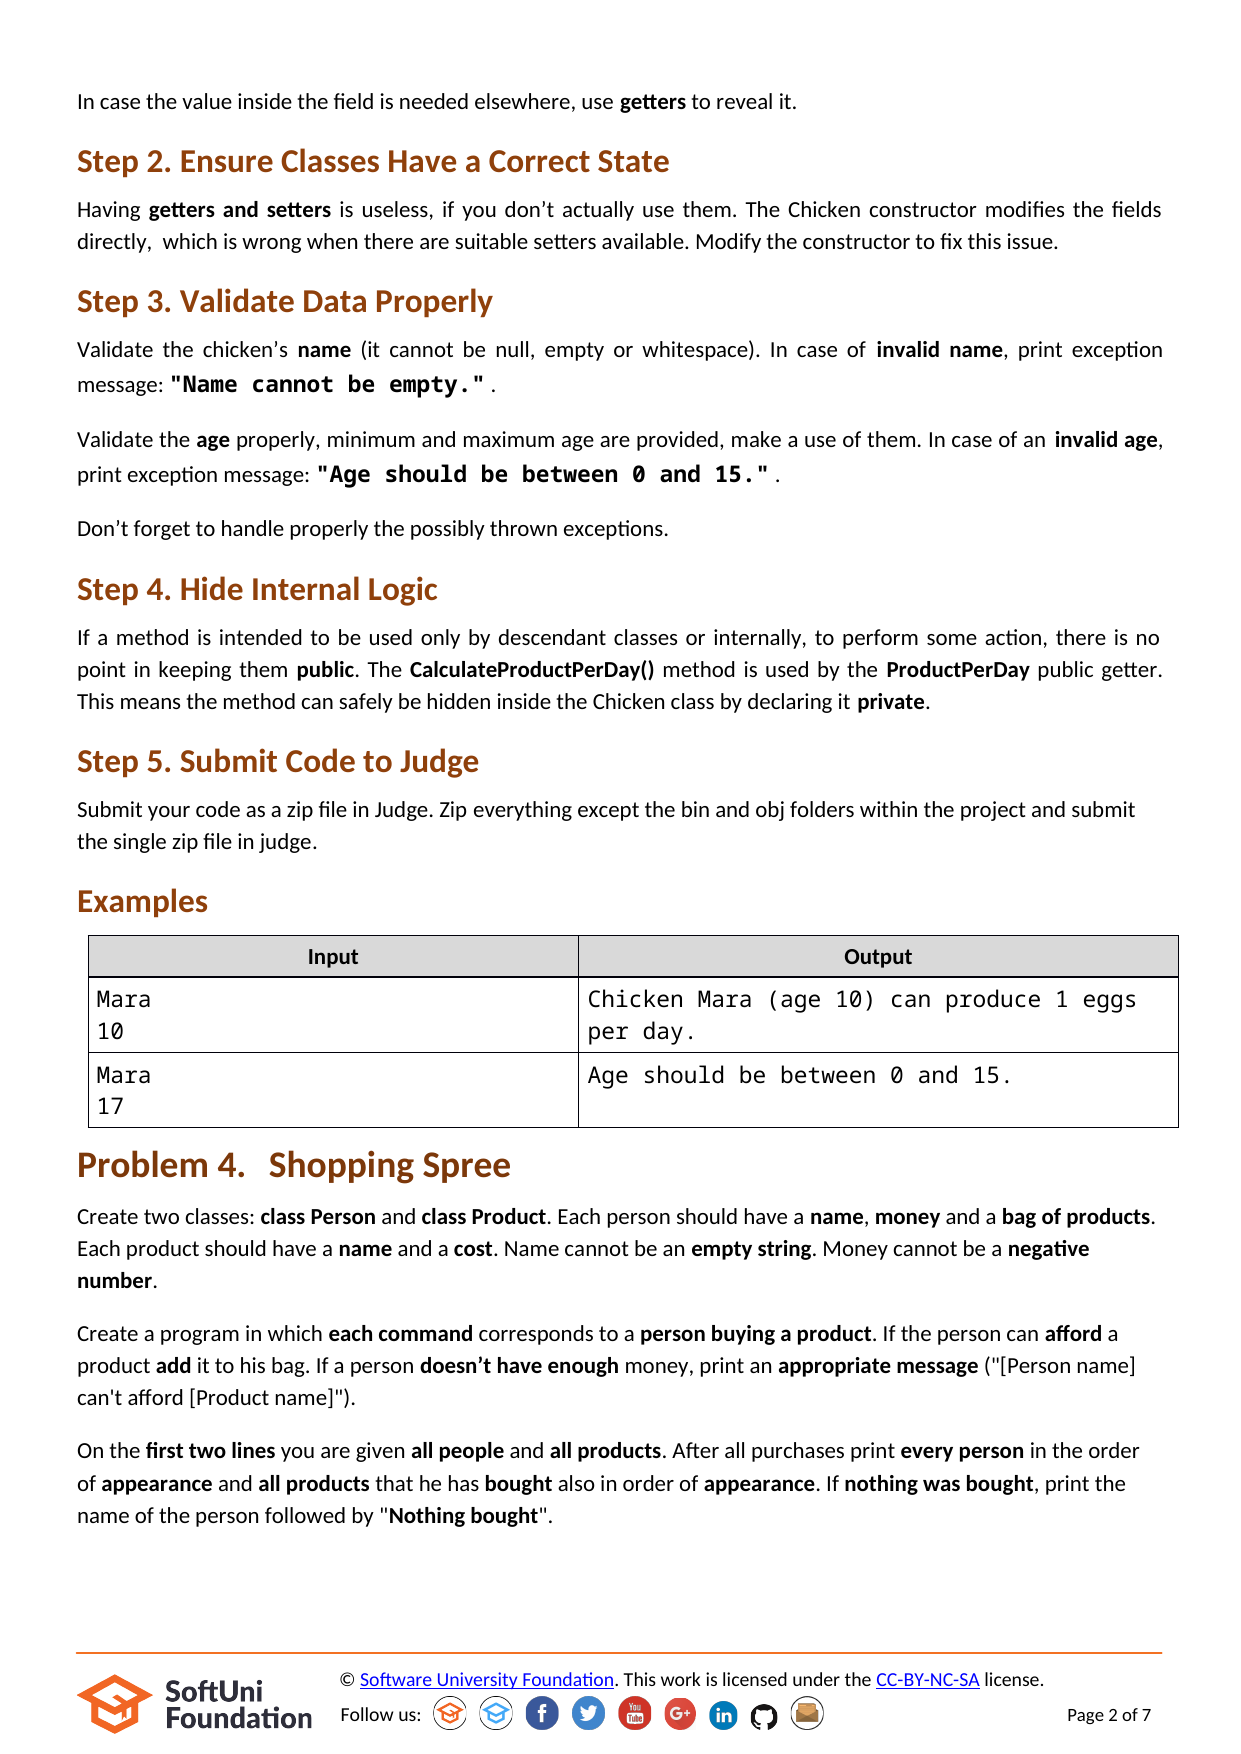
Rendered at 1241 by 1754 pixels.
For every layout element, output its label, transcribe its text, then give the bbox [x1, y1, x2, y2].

picture [790, 1696, 824, 1730]
table_cell Chicken Mara (age 10) can produce 1 eggs per day. [579, 978, 1178, 1052]
table_cell Age should be between 0 and 15. [579, 1053, 1178, 1127]
text If a method is intended to be used only by descendant classes or internally, to perform some action, there is no point in keeping them public. The CalculateProductPerDay() method is used by the ProductPerDay public getter. This means the method can safely be hidden inside the Chicken class by declaring it private. [77, 623, 1163, 715]
picture [664, 1698, 696, 1730]
subtitle Step 4. Hide Internal Logic [77, 567, 1163, 608]
picture [479, 1696, 513, 1730]
subtitle Step 3. Validate Data Properly [77, 280, 1163, 321]
picture [750, 1704, 778, 1730]
picture [709, 1722, 717, 1730]
picture [525, 1696, 559, 1730]
table_header Output [579, 936, 1178, 976]
picture [730, 1722, 738, 1730]
table_header Input [89, 936, 578, 976]
text Validate the chicken’s name (it cannot be null, empty or whitespace). In case of invalid name, print exception message: "Name cannot be empty." . [77, 336, 1163, 399]
picture [76, 1674, 312, 1734]
table_cell Mara 17 [89, 1053, 578, 1127]
text Don’t forget to handle properly the possibly thrown exceptions. [77, 514, 1163, 542]
text Having getters and setters is useless, if you don’t actually use them. The Chicken constructor modifies the fields directly, which is wrong when there are suitable setters available. Modify the constructor to fix this issue. [77, 195, 1163, 255]
text Create two classes: class Person and class Product. Each person should have a name, money and a bag of products. Each product should have a name and a cost. Name cannot be an empty string. Money cannot be a negative number. [77, 1202, 1163, 1294]
text In case the value inside the field is needed elsewhere, use getters to reveal it. [77, 87, 1163, 115]
subtitle Shopping Spree [77, 1141, 1163, 1187]
text On the first two lines you are given all people and all products. After all purchases print every person in the order of appearance and all products that he has bought also in order of appearance. If nothing was bought, print the name of the person followed by "Nothing bought". [77, 1437, 1163, 1529]
subtitle Examples [77, 880, 1163, 921]
text Validate the age properly, minimum and maximum age are provided, make a use of them. In case of an invalid age, print exception message: "Age should be between 0 and 15." . [77, 425, 1163, 489]
text Create a program in which each command corresponds to a person buying a product. If the person can afford a product add it to his bag. If a person doesn’t have enough money, print an appropriate message ("[Person name] can't afford [Product name]"). [77, 1319, 1163, 1412]
picture [618, 1696, 652, 1730]
picture [433, 1696, 467, 1730]
picture [572, 1696, 605, 1730]
table_cell Mara 10 [89, 978, 578, 1052]
picture [730, 1701, 738, 1709]
subtitle Step 5. Submit Code to Judge [77, 740, 1163, 781]
subtitle Step 2. Ensure Classes Have a Correct State [77, 140, 1163, 181]
picture [709, 1701, 717, 1709]
text Submit your code as a zip file in Judge. Zip everything except the bin and obj folders within the project and submit the single zip file in judge. [77, 795, 1163, 855]
